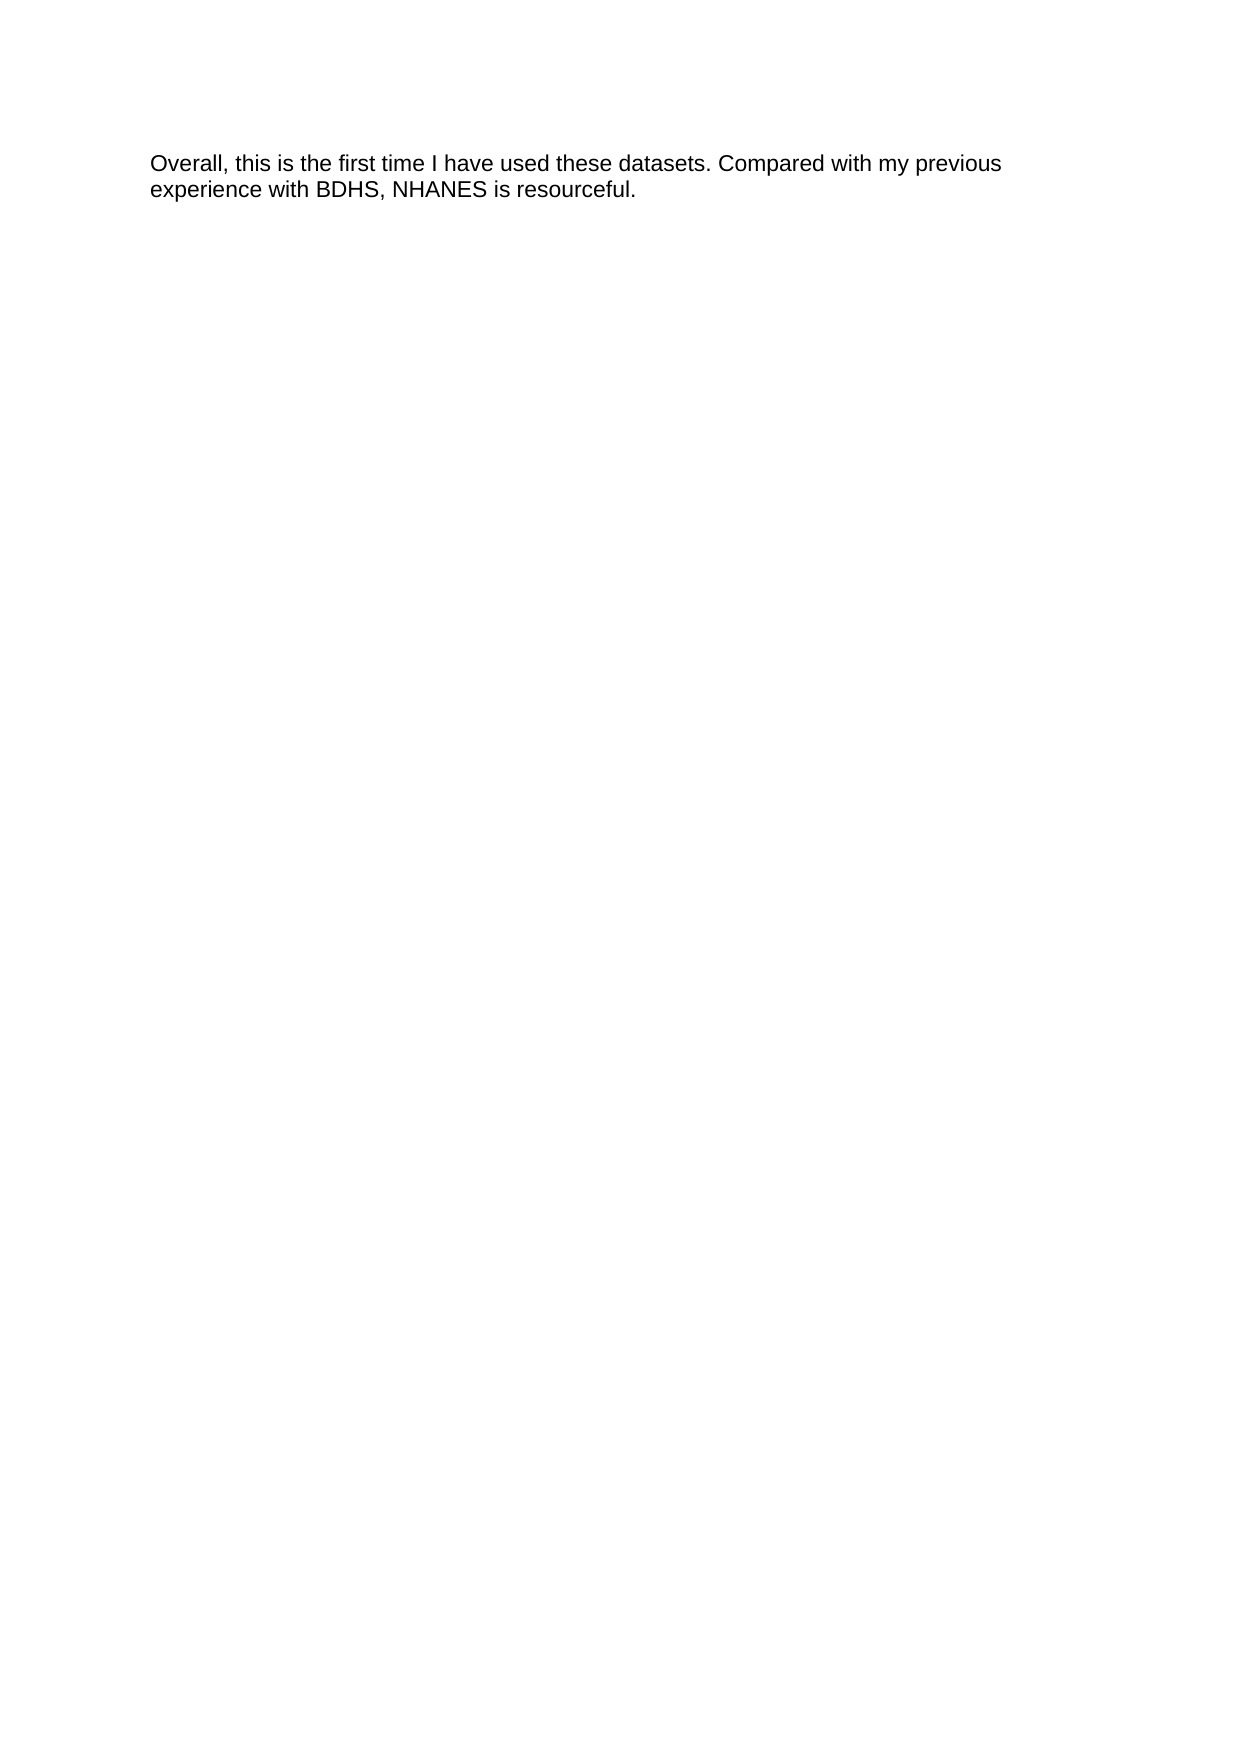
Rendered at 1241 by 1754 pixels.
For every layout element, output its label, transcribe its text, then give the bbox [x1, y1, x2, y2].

text Overall, this is the first time I have used these datasets. Compared with my previous experience with BDHS, NHANES is resourceful. [150, 150, 1090, 203]
